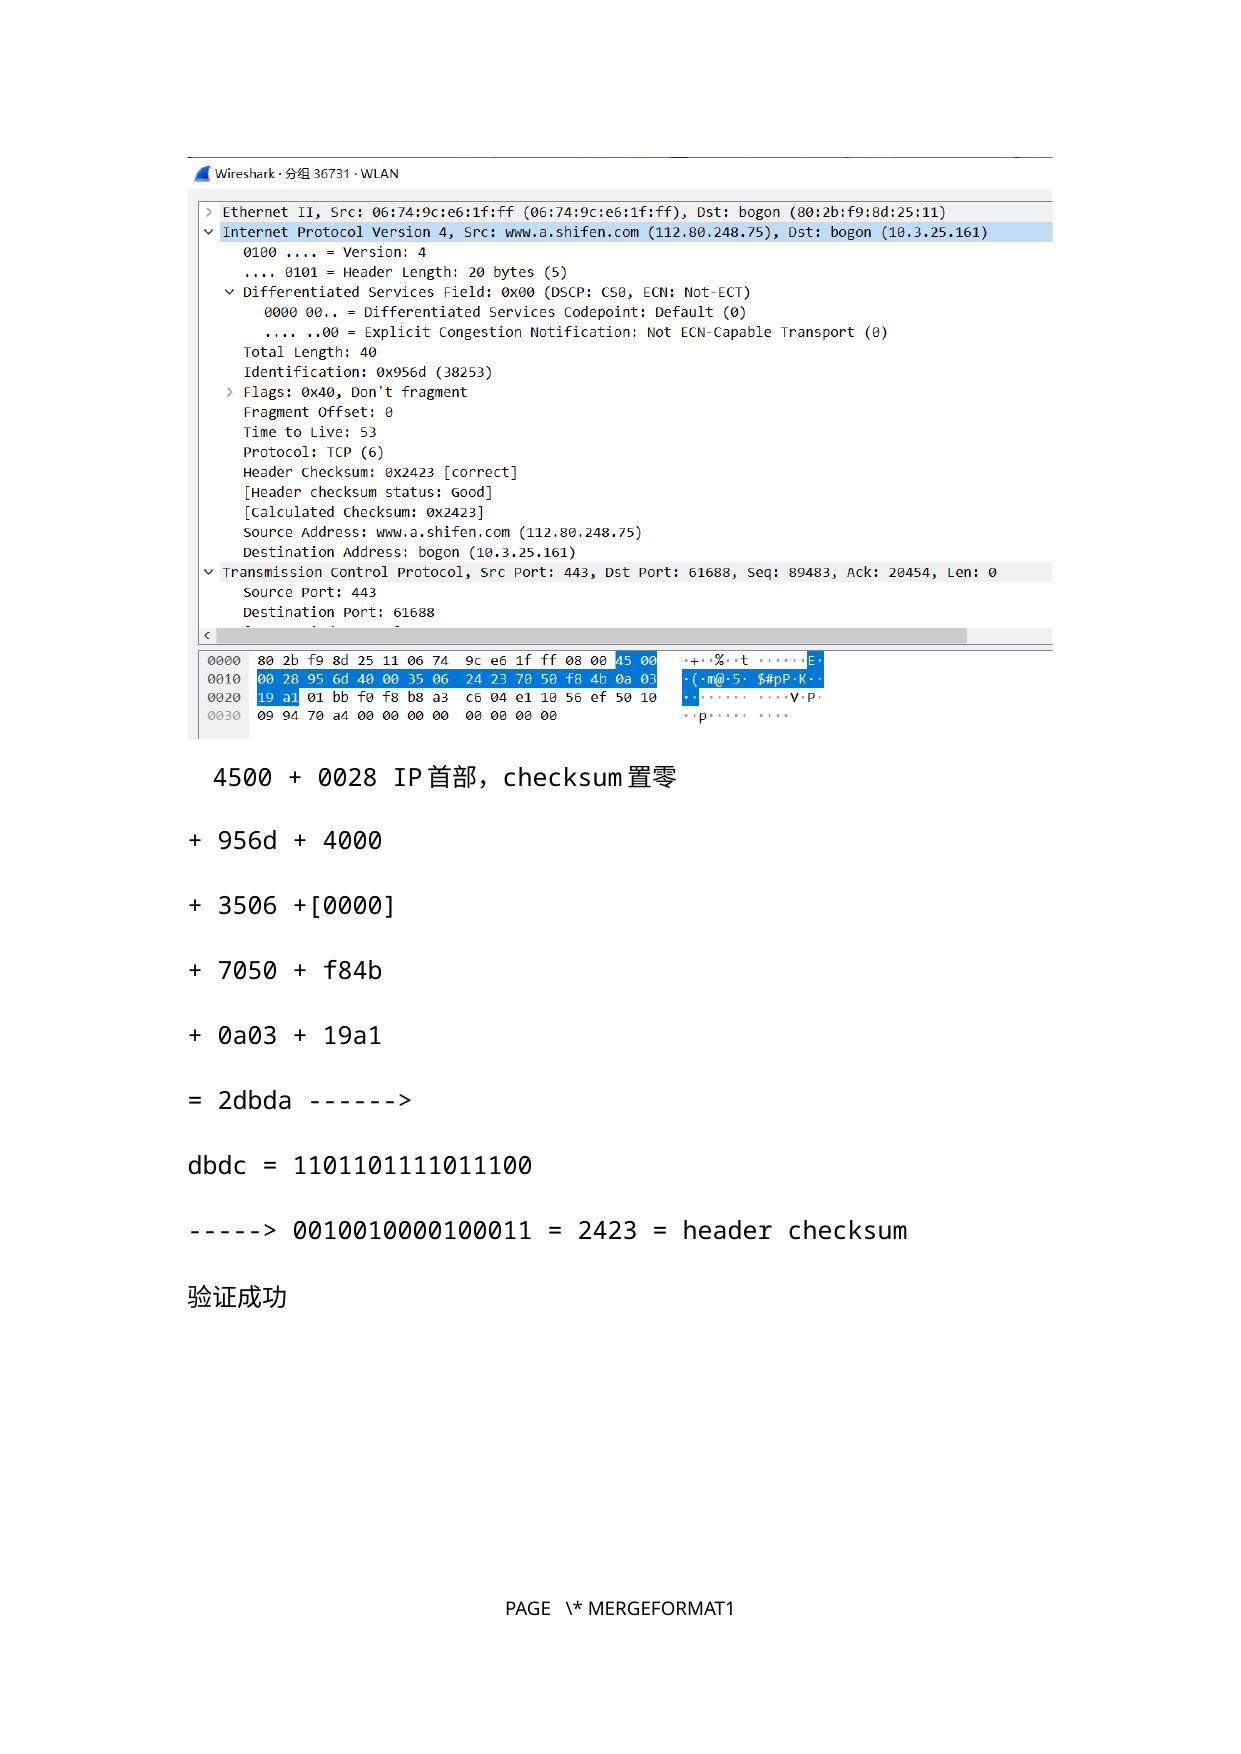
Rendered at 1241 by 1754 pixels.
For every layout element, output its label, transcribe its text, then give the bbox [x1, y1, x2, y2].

text + 0a03 + 19a1 [187, 1003, 1053, 1068]
text dbdc = 1101101111011100 [187, 1133, 1053, 1198]
text + 956d + 4000 [187, 808, 1053, 873]
text + 7050 + f84b [187, 938, 1053, 1003]
text -----> 0010010000100011 = 2423 = header checksum [187, 1198, 1053, 1263]
picture [187, 157, 1053, 739]
text + 3506 +[0000] [187, 873, 1053, 938]
text = 2dbda ------> [187, 1068, 1053, 1133]
text 验证成功 [187, 1263, 1053, 1328]
text 4500 + 0028 IP首部，checksum置零 [187, 743, 1053, 808]
